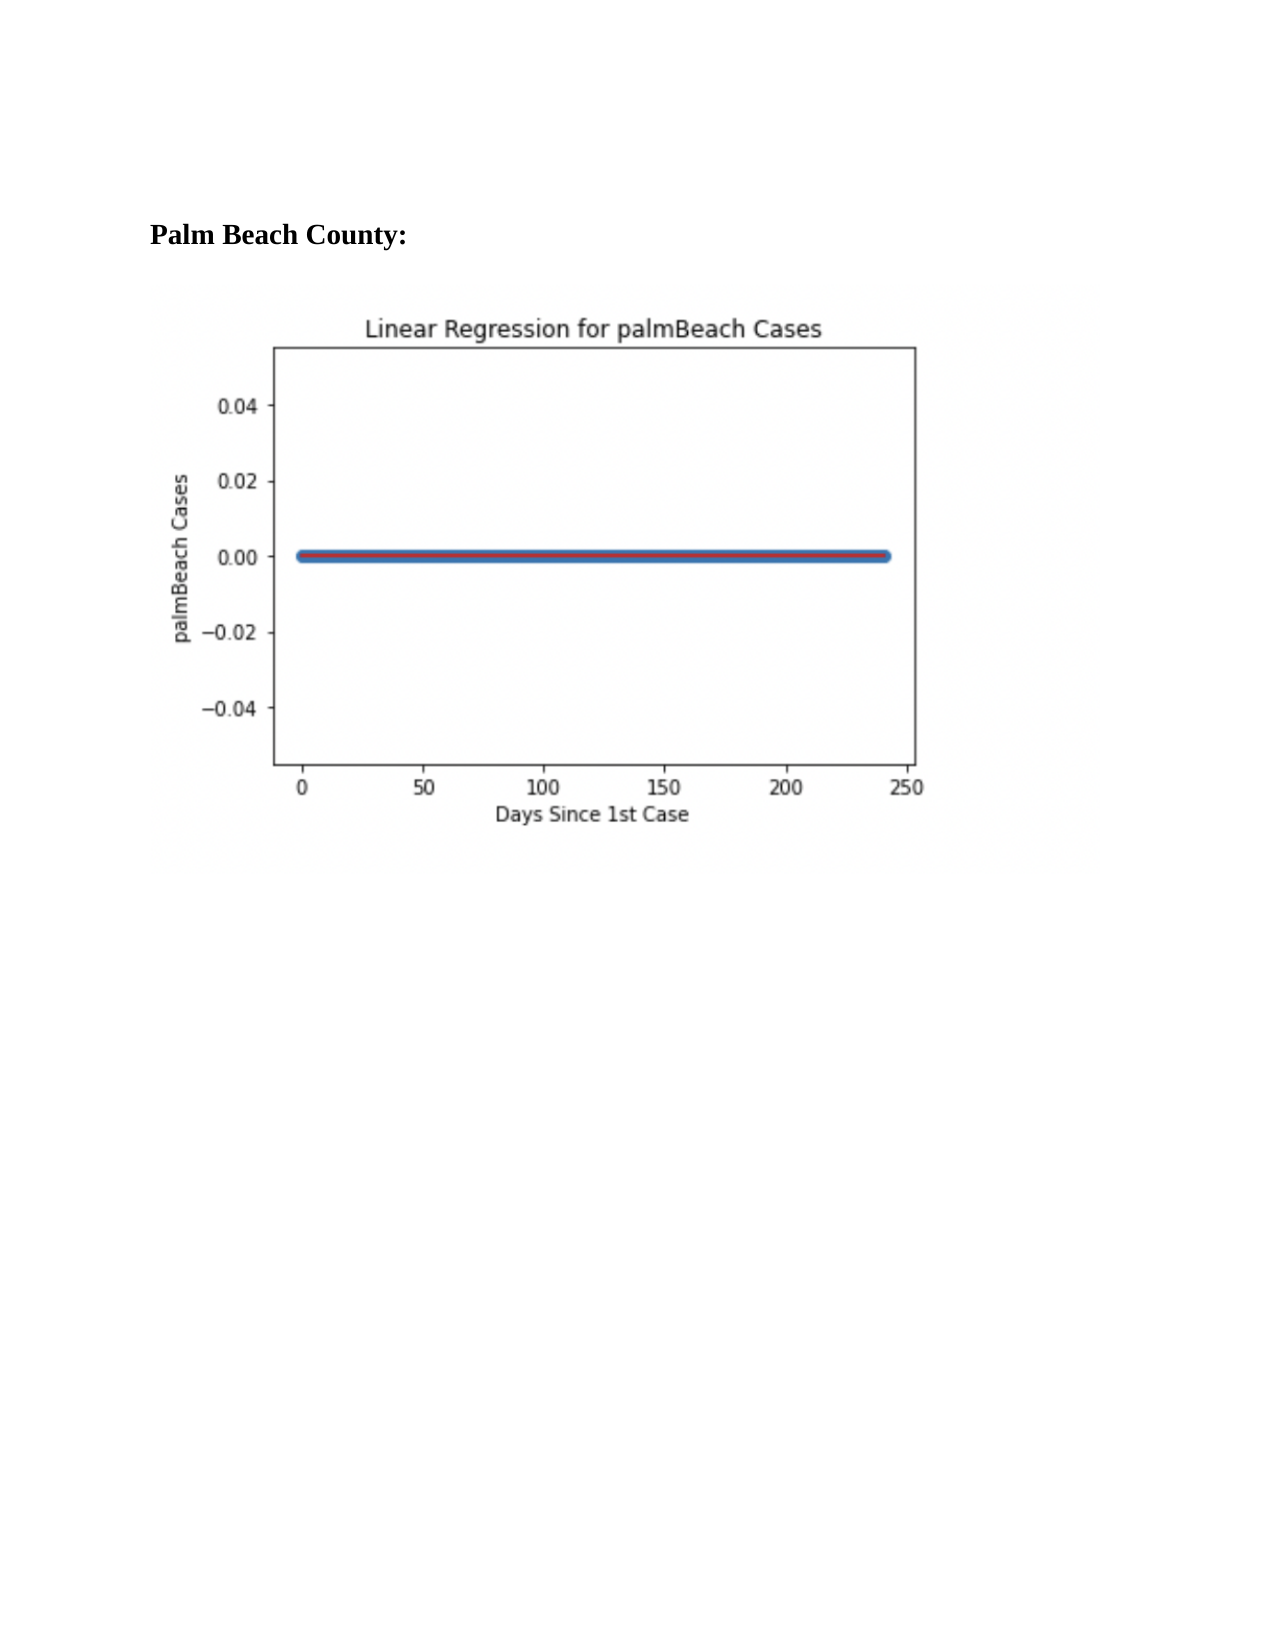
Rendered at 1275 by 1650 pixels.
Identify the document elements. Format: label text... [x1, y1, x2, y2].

picture [150, 284, 1100, 874]
text Palm Beach County: [150, 217, 1125, 251]
